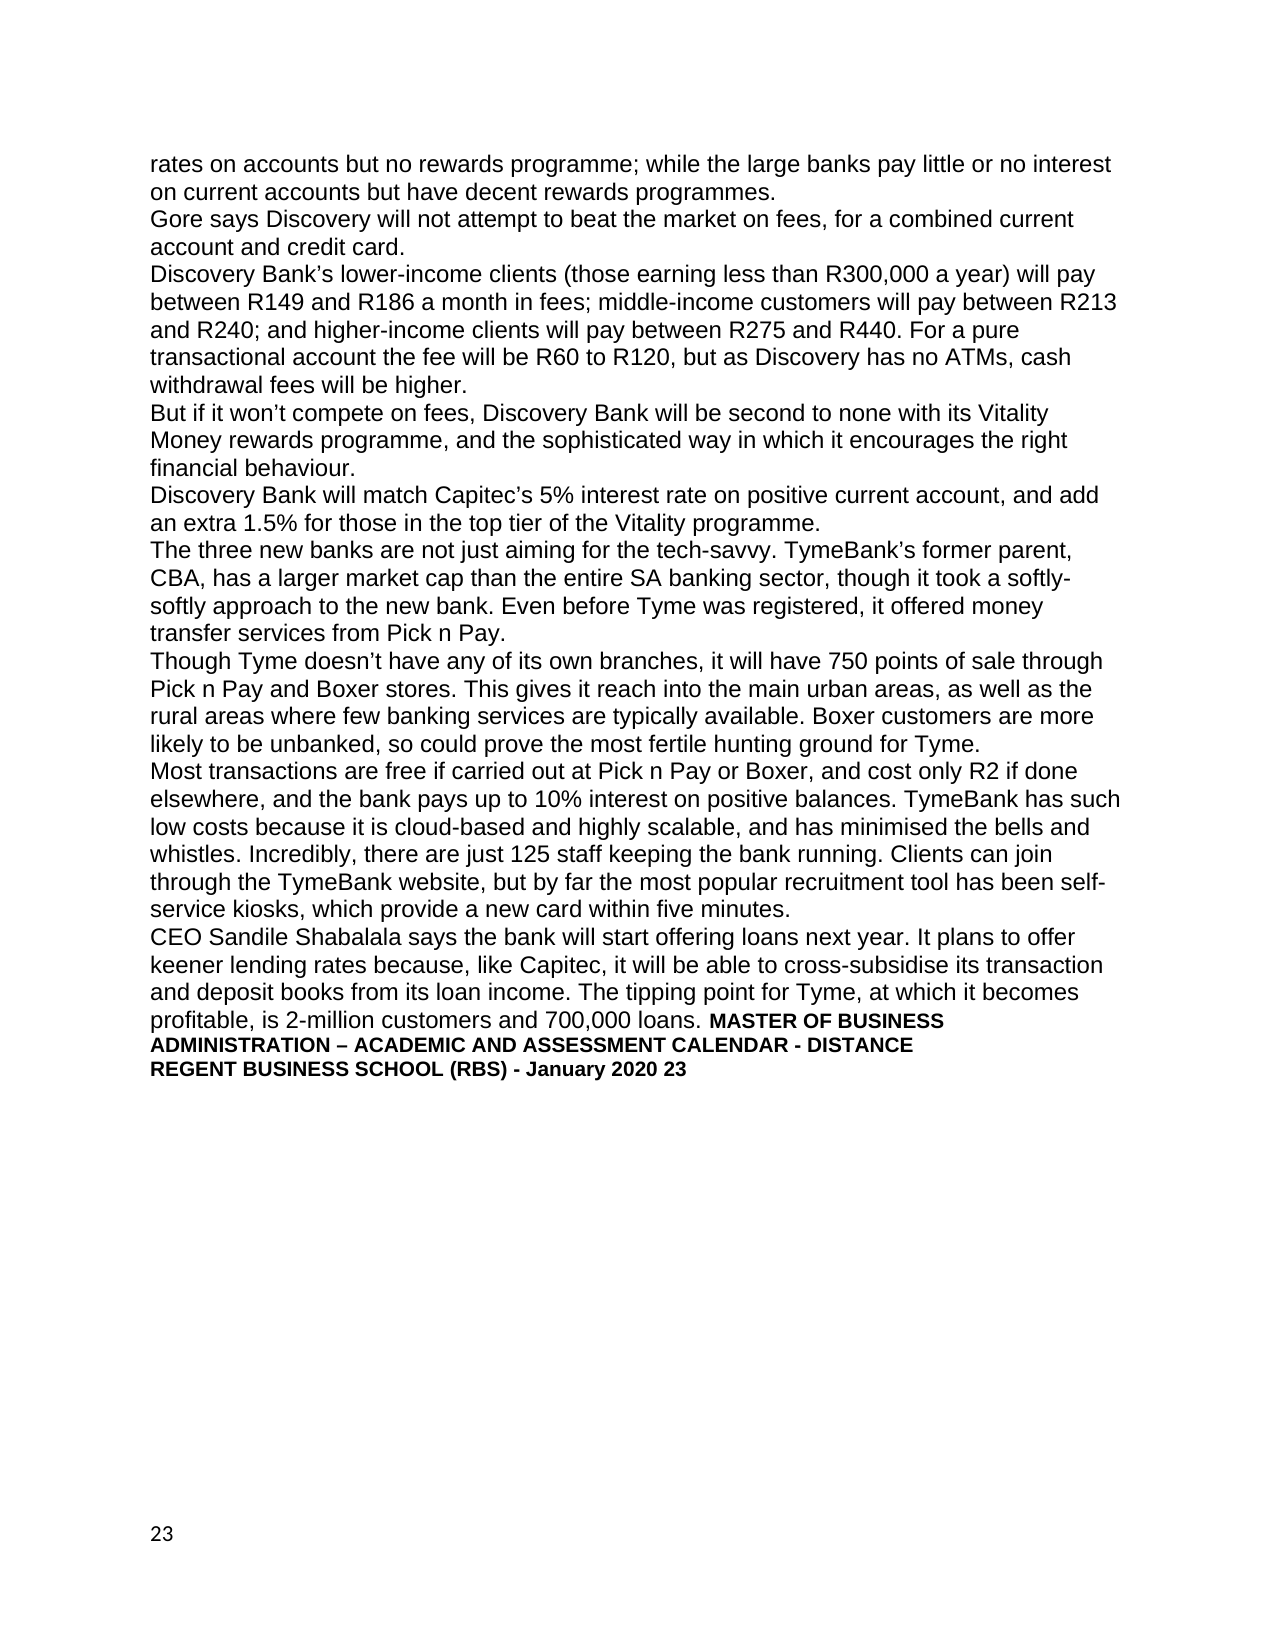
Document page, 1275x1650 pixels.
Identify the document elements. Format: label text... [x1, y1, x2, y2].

text rates on accounts but no rewards programme; while the large banks pay little or no interest on current accounts but have decent rewards programmes. [150, 150, 1125, 205]
text Discovery Bank’s lower-income clients (those earning less than R300,000 a year) will pay between R149 and R186 a month in fees; middle-income customers will pay between R213 and R240; and higher-income clients will pay between R275 and R440. For a pure transactional account the fee will be R60 to R120, but as Discovery has no ATMs, cash withdrawal fees will be higher. [150, 260, 1125, 398]
text The three new banks are not just aiming for the tech-savvy. TymeBank’s former parent, CBA, has a larger market cap than the entire SA banking sector, though it took a softly-softly approach to the new bank. Even before Tyme was registered, it offered money transfer services from Pick n Pay. [150, 536, 1125, 647]
text REGENT BUSINESS SCHOOL (RBS) - January 2020 23 [150, 1057, 1125, 1081]
text Most transactions are free if carried out at Pick n Pay or Boxer, and cost only R2 if done elsewhere, and the bank pays up to 10% interest on positive balances. TymeBank has such low costs because it is cloud-based and highly scalable, and has minimised the bells and whistles. Incredibly, there are just 125 staff keeping the bank running. Clients can join through the TymeBank website, but by far the most popular recruitment tool has been self-service kiosks, which provide a new card within five minutes. [150, 757, 1125, 923]
text But if it won’t compete on fees, Discovery Bank will be second to none with its Vitality Money rewards programme, and the sophisticated way in which it encourages the right financial behaviour. [150, 398, 1125, 481]
text Discovery Bank will match Capitec’s 5% interest rate on positive current account, and add an extra 1.5% for those in the top tier of the Vitality programme. [150, 481, 1125, 536]
text CEO Sandile Shabalala says the bank will start offering loans next year. It plans to offer keener lending rates because, like Capitec, it will be able to cross-subsidise its transaction and deposit books from its loan income. The tipping point for Tyme, at which it becomes profitable, is 2-million customers and 700,000 loans. MASTER OF BUSINESS ADMINISTRATION – ACADEMIC AND ASSESSMENT CALENDAR - DISTANCE [150, 923, 1125, 1057]
text Gore says Discovery will not attempt to beat the market on fees, for a combined current account and credit card. [150, 205, 1125, 260]
text Though Tyme doesn’t have any of its own branches, it will have 750 points of sale through Pick n Pay and Boxer stores. This gives it reach into the main urban areas, as well as the rural areas where few banking services are typically available. Boxer customers are more likely to be unbanked, so could prove the most fertile hunting ground for Tyme. [150, 647, 1125, 757]
